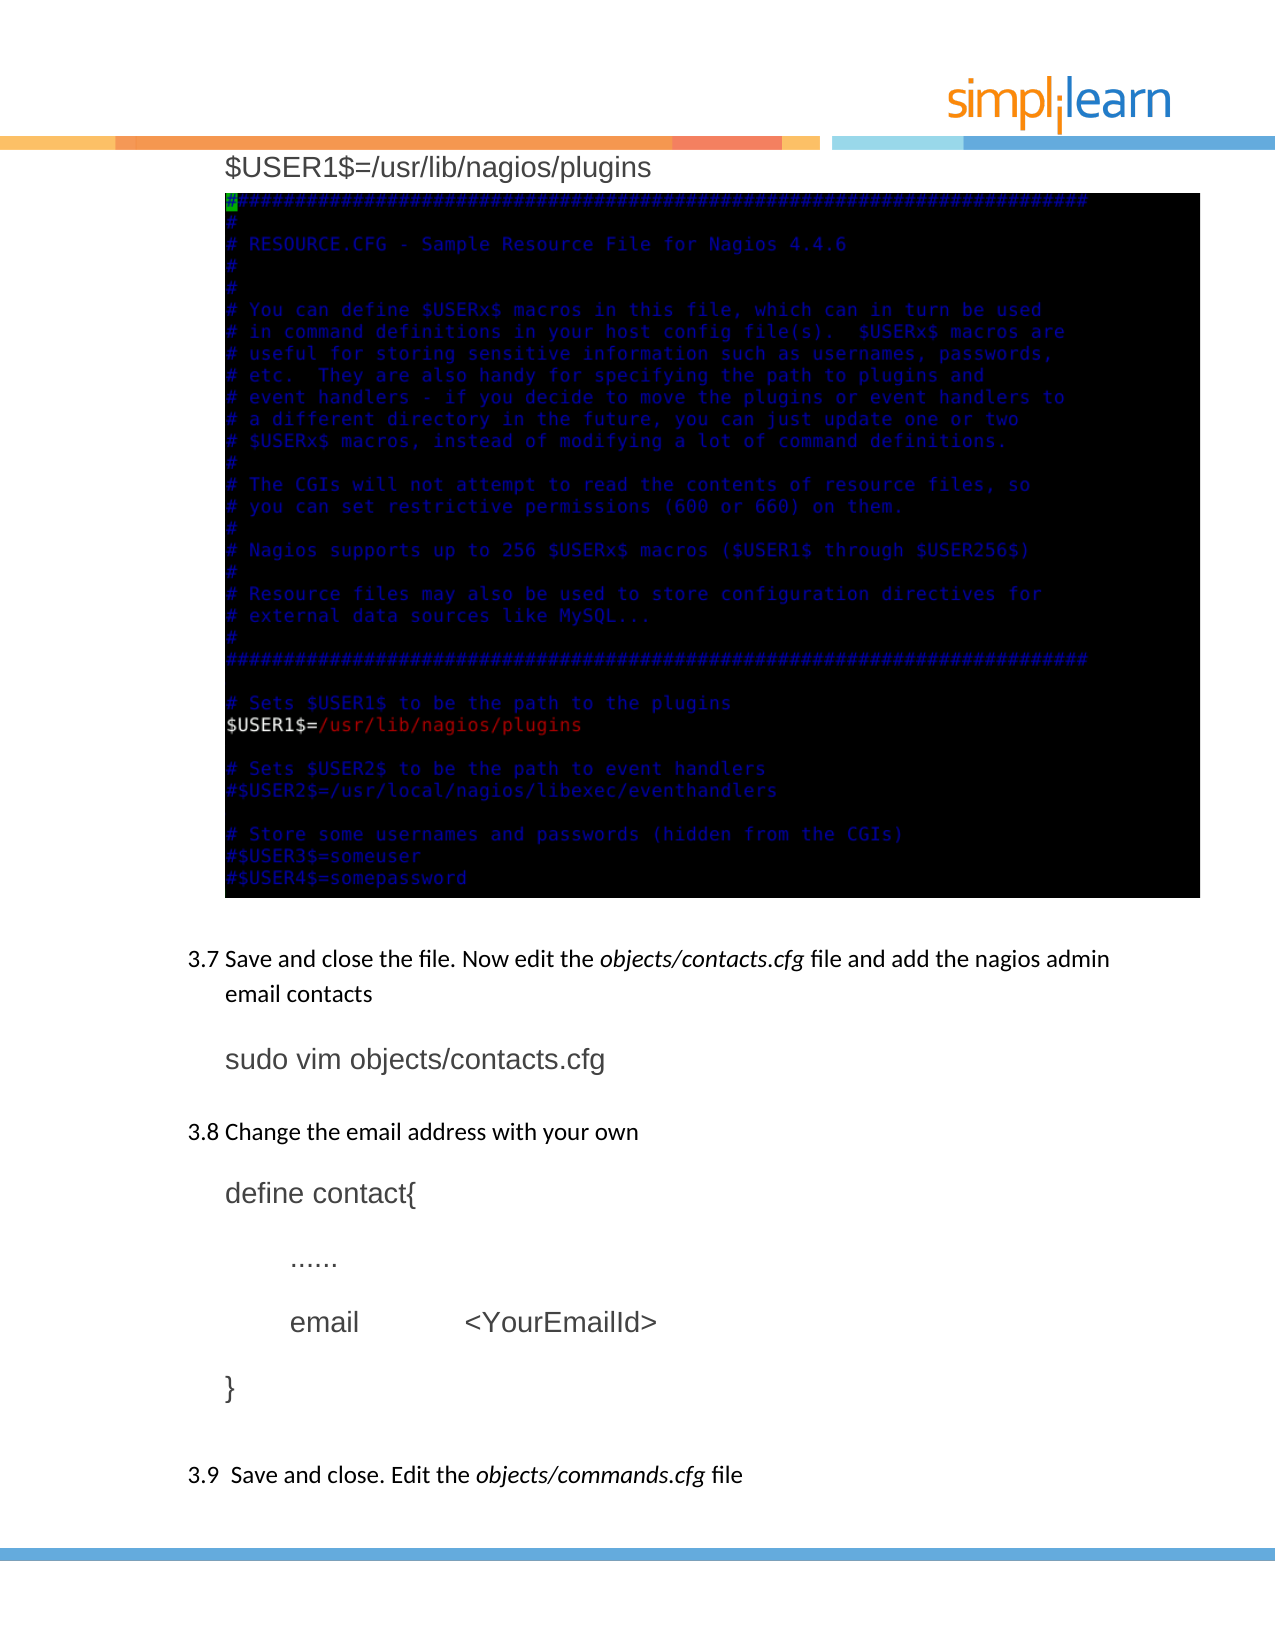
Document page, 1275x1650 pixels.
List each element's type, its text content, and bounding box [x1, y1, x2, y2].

picture [0, 76, 1275, 150]
list Change the email address with your own [187, 1116, 1125, 1147]
list Save and close. Edit the objects/commands.cfg file [187, 1459, 1125, 1489]
picture [0, 1548, 1275, 1562]
picture [225, 193, 1200, 898]
list Save and close the file. Now edit the objects/contacts.cfg file and add the nagios admin email contacts [187, 943, 1125, 1008]
